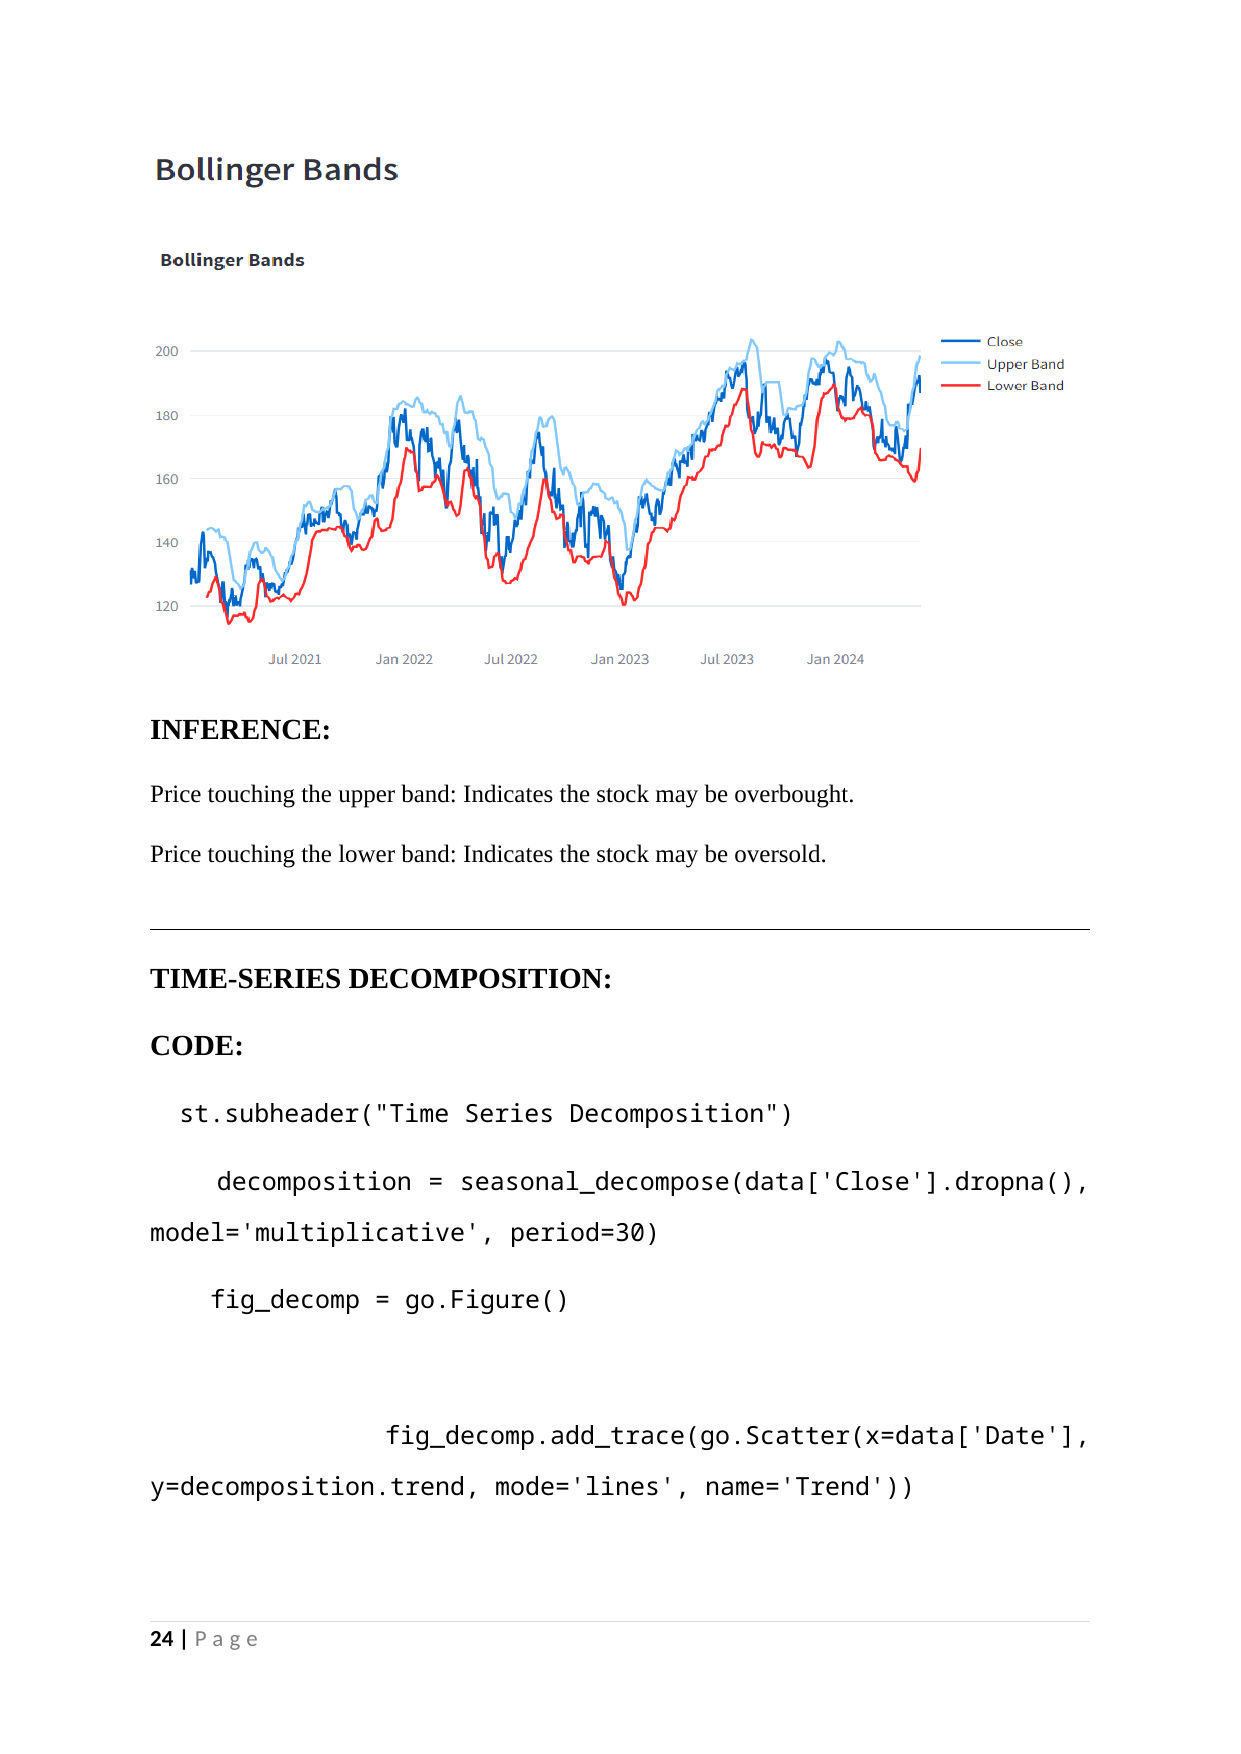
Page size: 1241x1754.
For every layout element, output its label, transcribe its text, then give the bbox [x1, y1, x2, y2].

text Price touching the upper band: Indicates the stock may be overbought. [150, 779, 1090, 808]
text Price touching the lower band: Indicates the stock may be oversold. [150, 839, 1090, 867]
text fig_decomp.add_trace(go.Scatter(x=data['Date'], y=decomposition.trend, mode='lines', name='Trend')) [150, 1417, 1090, 1503]
text TIME-SERIES DECOMPOSITION: [150, 961, 1090, 995]
picture [150, 150, 1091, 682]
text decomposition = seasonal_decompose(data['Close'].dropna(), model='multiplicative', period=30) [150, 1163, 1090, 1248]
text fig_decomp = go.Figure() [150, 1282, 1090, 1316]
text st.subheader("Time Series Decomposition") [150, 1095, 1090, 1129]
text INFERENCE: [150, 712, 1090, 745]
text CODE: [150, 1028, 1090, 1062]
